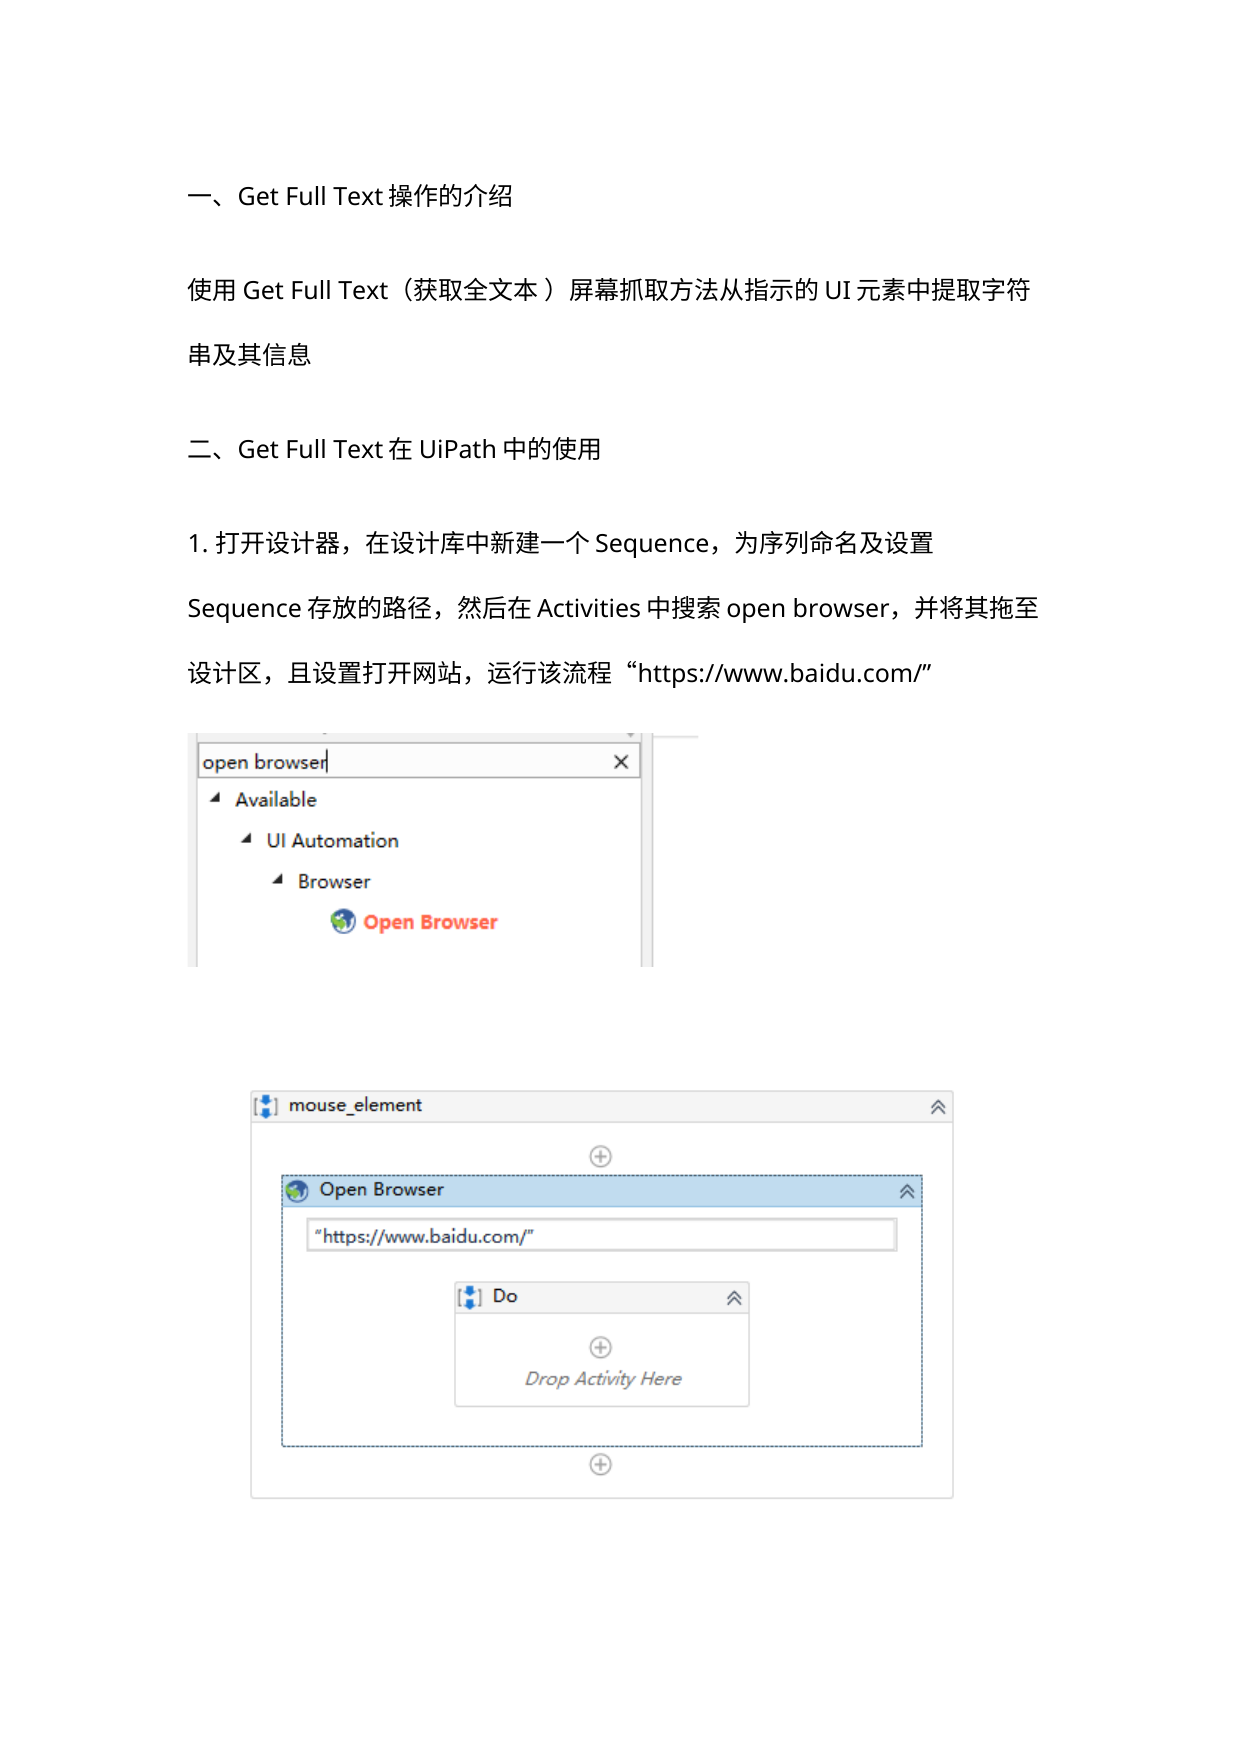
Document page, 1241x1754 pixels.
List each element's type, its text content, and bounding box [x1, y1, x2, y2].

text 一、Get Full Text操作的介绍 [187, 162, 1053, 227]
text 1. 打开设计器，在设计库中新建一个Sequence，为序列命名及设置Sequence存放的路径，然后在Activities中搜索open browser，并将其拖至设计区，且设置打开网站，运行该流程“https://www.baidu.com/” [187, 509, 1053, 704]
picture [187, 733, 699, 967]
text 使用Get Full Text（获取全文本 ）屏幕抓取方法从指示的UI元素中提取字符串及其信息 [187, 256, 1053, 386]
picture [187, 1058, 1053, 1514]
text 二、Get Full Text在UiPath中的使用 [187, 415, 1053, 480]
